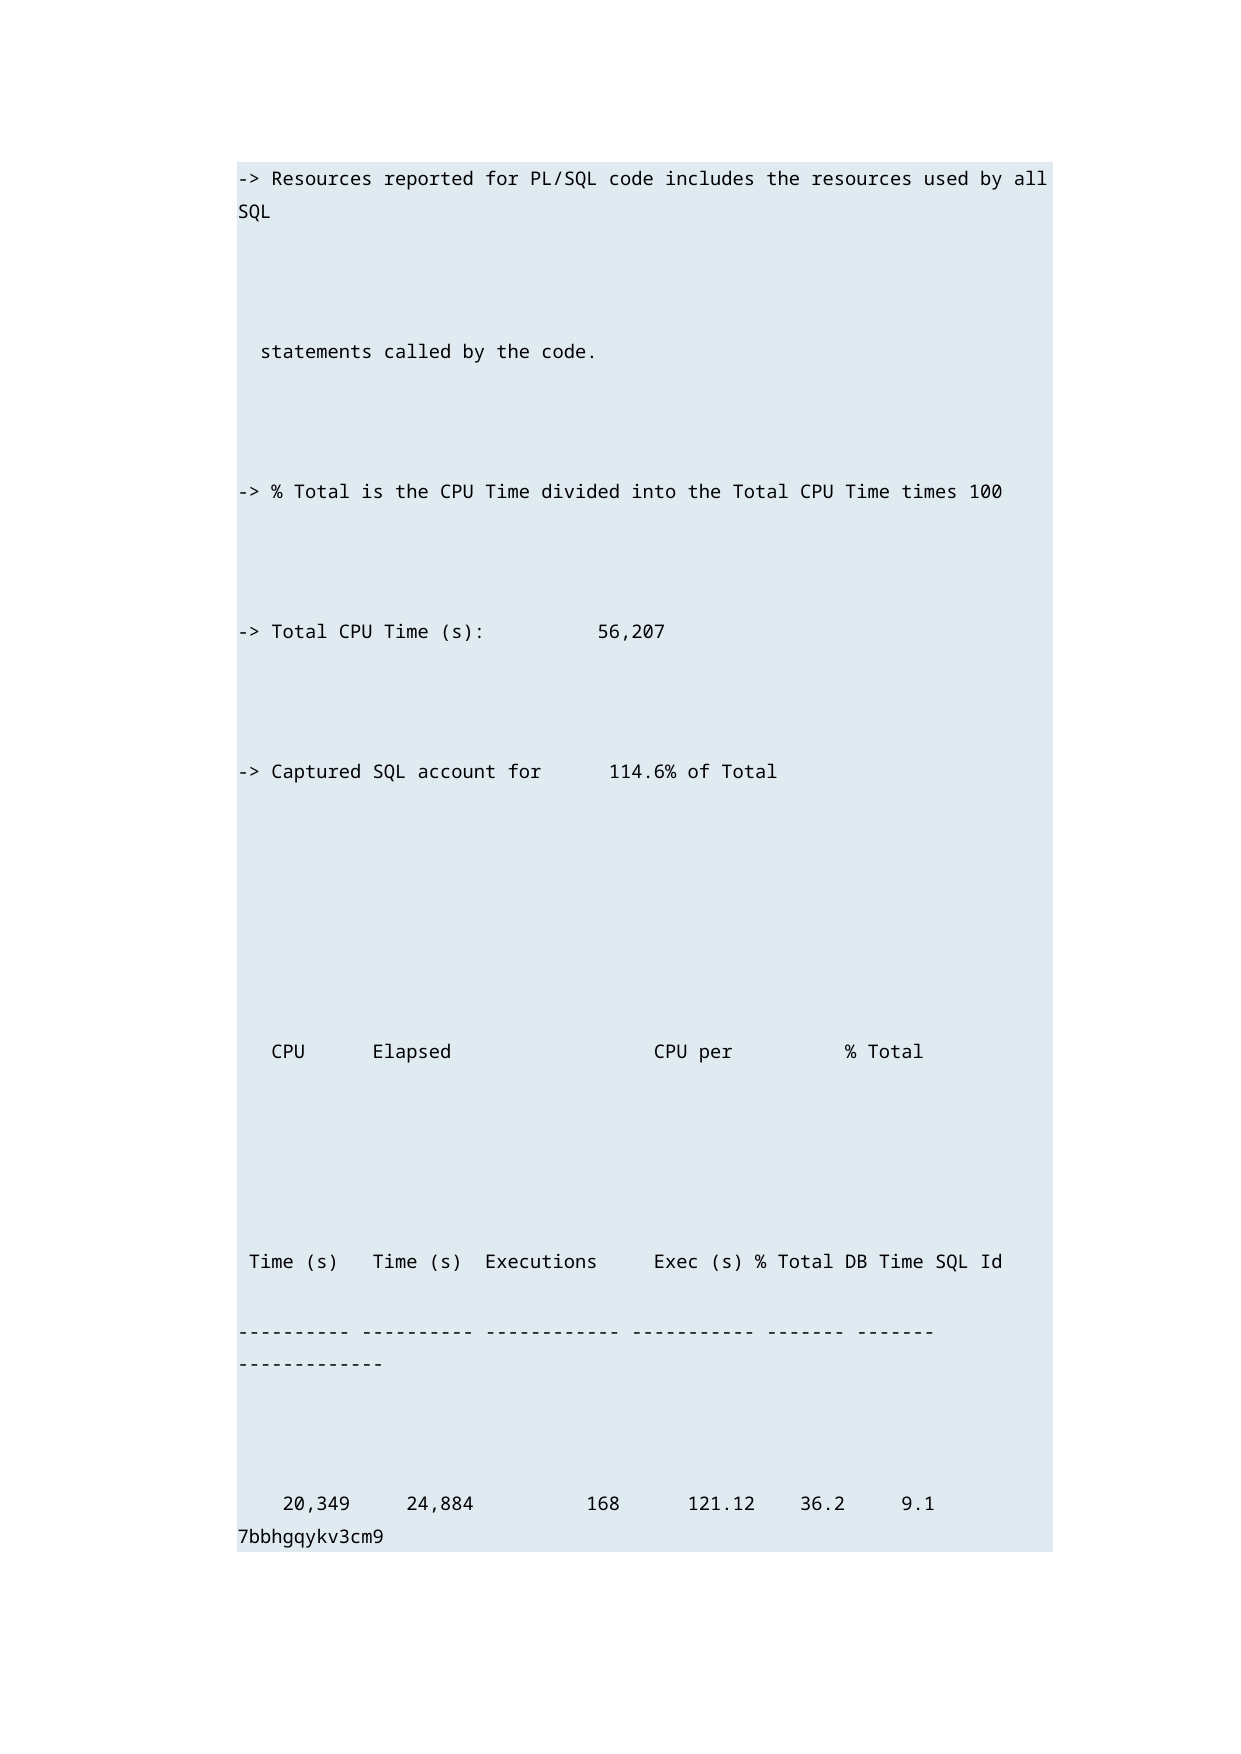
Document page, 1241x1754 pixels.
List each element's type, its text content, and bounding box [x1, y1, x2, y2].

text 20,349 24,884 168 121.12 36.2 9.1 7bbhgqykv3cm9 [237, 1487, 1053, 1552]
text -> Total CPU Time (s): 56,207 [237, 614, 1053, 647]
text -> % Total is the CPU Time divided into the Total CPU Time times 100 [237, 474, 1053, 507]
text ---------- ---------- ------------ ----------- ------- ------- ------------- [237, 1314, 1053, 1379]
text CPU Elapsed CPU per % Total [237, 1034, 1053, 1067]
text -> Captured SQL account for 114.6% of Total [237, 754, 1053, 787]
text statements called by the code. [237, 334, 1053, 367]
text -> Resources reported for PL/SQL code includes the resources used by all SQL [237, 162, 1053, 227]
text Time (s) Time (s) Executions Exec (s) % Total DB Time SQL Id [237, 1244, 1053, 1277]
